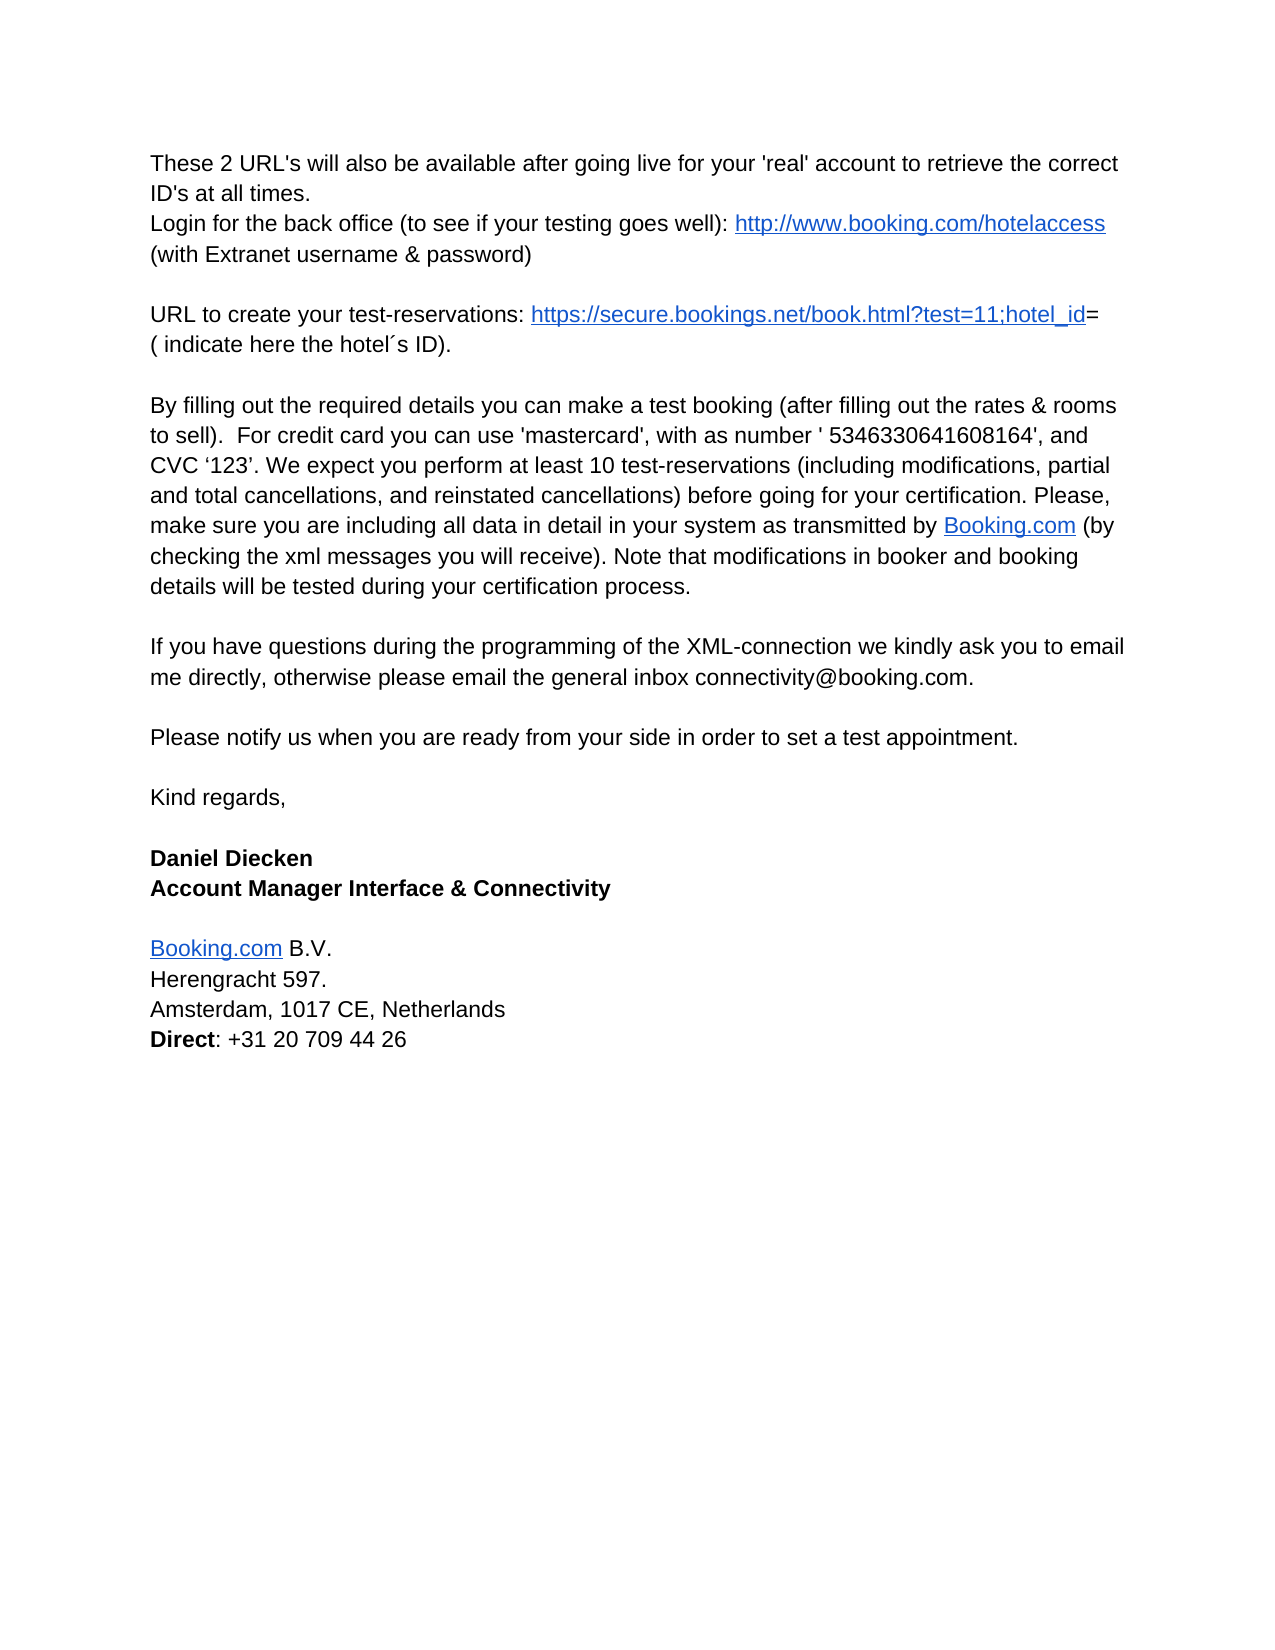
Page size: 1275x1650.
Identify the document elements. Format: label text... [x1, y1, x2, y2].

text URL to create your test-reservations: https://secure.bookings.net/book.html?test=11;hotel_id= ( indicate here the hotel´s ID). [150, 301, 1125, 358]
text If you have questions during the programming of the XML-connection we kindly ask you to email me directly, otherwise please email the general inbox connectivity@booking.com. [150, 633, 1125, 690]
text Amsterdam, 1017 CE, Netherlands [150, 996, 1125, 1022]
text Booking.com B.V. [150, 935, 1125, 962]
text Please notify us when you are ready from your side in order to set a test appointment. [150, 724, 1125, 750]
text Herengracht 597. [150, 966, 1125, 992]
text Login for the back office (to see if your testing goes well): http://www.booking.com/hotelaccess (with Extranet username & password) [150, 210, 1125, 267]
text These 2 URL's will also be available after going live for your 'real' account to retrieve the correct ID's at all times. [150, 150, 1125, 207]
text Kind regards, [150, 784, 1125, 811]
text Account Manager Interface & Connectivity [150, 875, 1125, 901]
text Direct: +31 20 709 44 26 [150, 1026, 1125, 1052]
text Daniel Diecken [150, 845, 1125, 871]
text By filling out the required details you can make a test booking (after filling out the rates & rooms to sell). For credit card you can use 'mastercard', with as number ' 5346330641608164', and CVC ‘123’. We expect you perform at least 10 test-reservations (including modifications, partial and total cancellations, and reinstated cancellations) before going for your certification. Please, make sure you are including all data in detail in your system as transmitted by Booking.com (by checking the xml messages you will receive). Note that modifications in booker and booking details will be tested during your certification process. [150, 392, 1125, 599]
